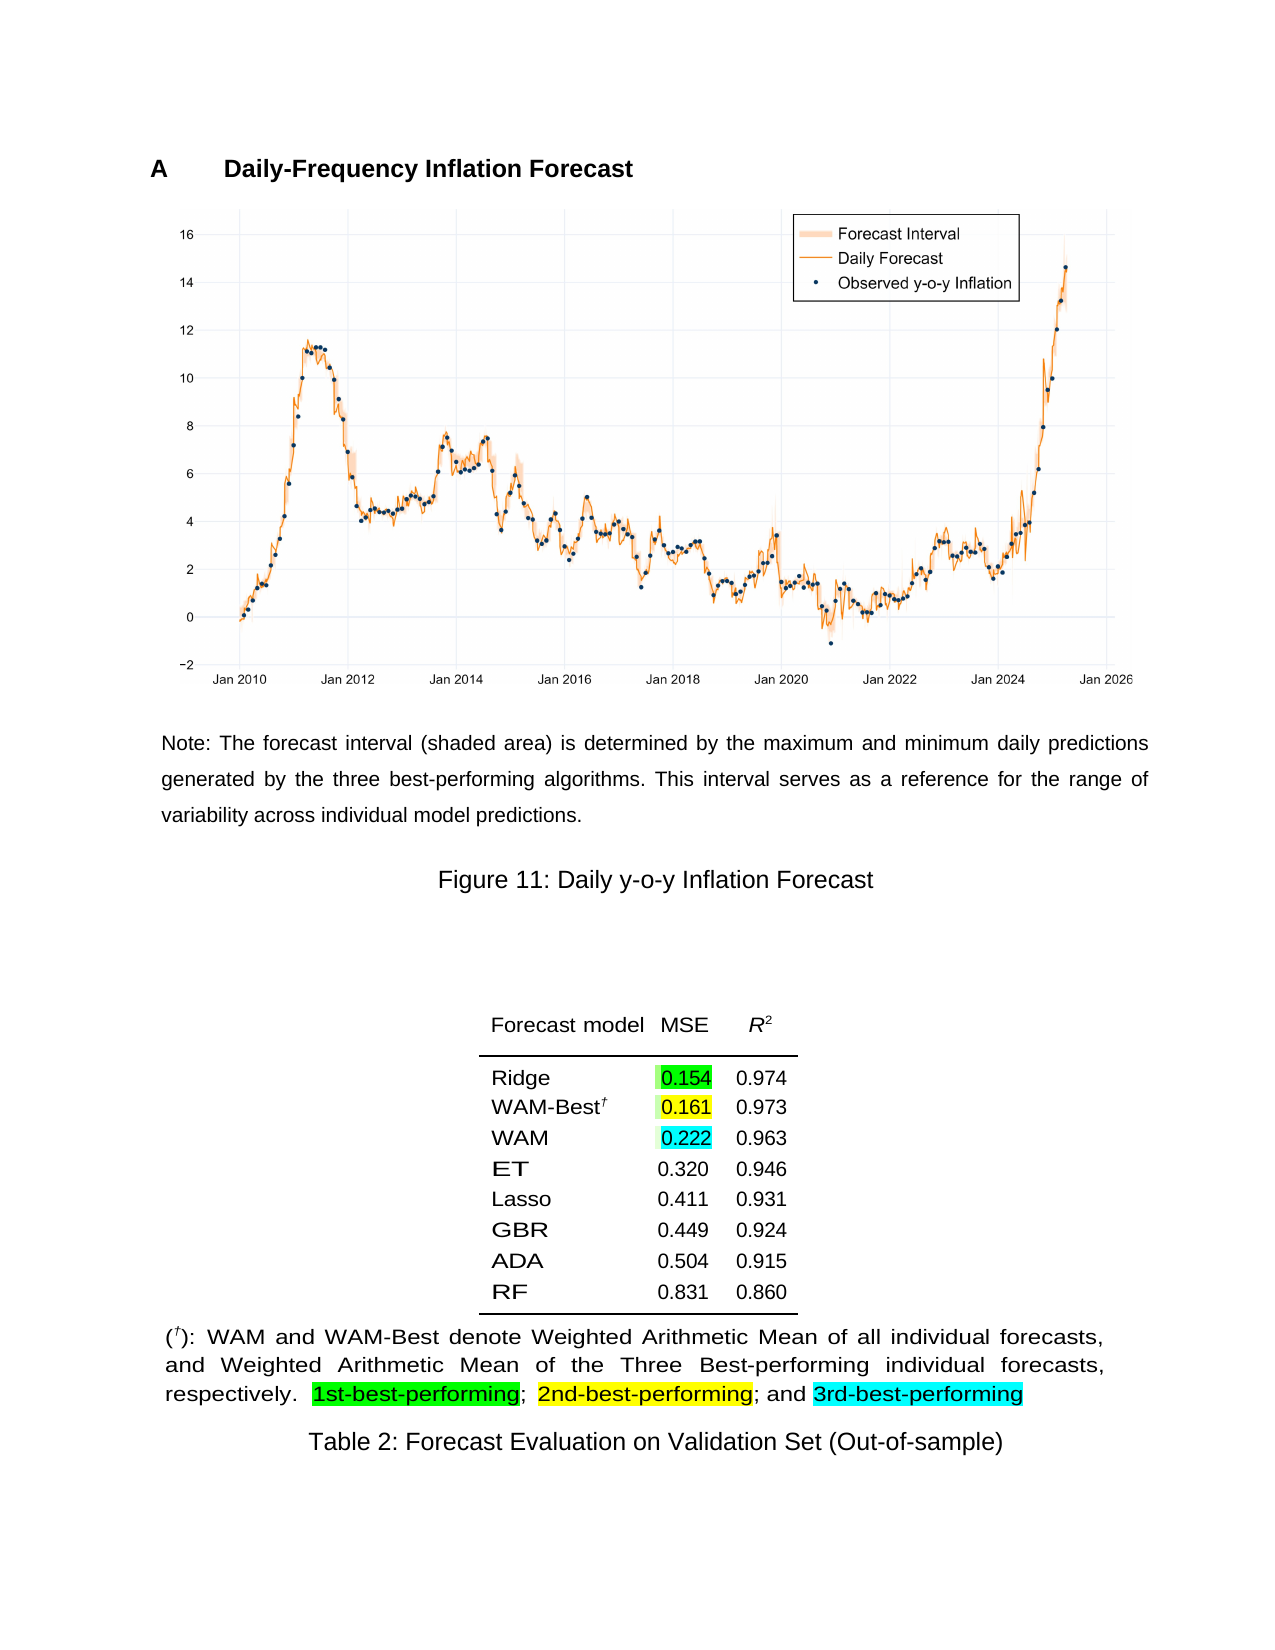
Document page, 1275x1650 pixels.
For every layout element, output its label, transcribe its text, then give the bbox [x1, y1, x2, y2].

table_header Ridge [479, 1057, 626, 1092]
table_cell 0.222 [626, 1123, 725, 1156]
table_cell 0.161 [626, 1092, 725, 1123]
table_cell 0.915 [725, 1248, 798, 1279]
table_cell 0.924 [725, 1217, 798, 1248]
table_cell RF [479, 1279, 626, 1313]
table_cell 0.411 [626, 1186, 725, 1217]
table_cell 0.946 [725, 1156, 798, 1186]
text (†): WAM and WAM-Best denote Weighted Arithmetic Mean of all individual forecasts, and Weighted Arithmetic Mean of the Three Best-performing individual forecasts, respectively. 1st-best-performing; 2nd-best-performing; and 3rd-best-performing [165, 1324, 1105, 1406]
table_cell 0.320 [626, 1156, 725, 1186]
text Forecast model MSE R2 [150, 1013, 1113, 1037]
text A Daily-Frequency Inflation Forecast [150, 154, 1162, 183]
table_cell Note: The forecast interval (shaded area) is determined by the maximum and minimum daily predictions generated by the three best-performing algorithms. This interval serves as a reference for the range of variability across individual model predictions. [150, 718, 1161, 852]
table_cell ADA [479, 1248, 626, 1279]
table_cell 0.831 [626, 1279, 725, 1313]
table_header 0.154 [626, 1057, 725, 1092]
table_cell GBR [479, 1217, 626, 1248]
text Table 2: Forecast Evaluation on Validation Set (Out-of-sample) [150, 1427, 1162, 1456]
table_cell Lasso [479, 1186, 626, 1217]
table_cell 0.963 [725, 1123, 798, 1156]
table_cell WAM-Best† [479, 1092, 626, 1123]
table_cell 0.931 [725, 1186, 798, 1217]
table_cell WAM [479, 1123, 626, 1156]
picture [180, 209, 1133, 684]
table_header 0.974 [725, 1057, 798, 1092]
table_header [150, 210, 1161, 718]
table_cell ET [479, 1156, 626, 1186]
table_cell Figure 11: Daily y-o-y Inflation Forecast [150, 852, 1161, 919]
table_cell 0.973 [725, 1092, 798, 1123]
table_cell 0.449 [626, 1217, 725, 1248]
table_cell 0.504 [626, 1248, 725, 1279]
table_cell 0.860 [725, 1279, 798, 1313]
